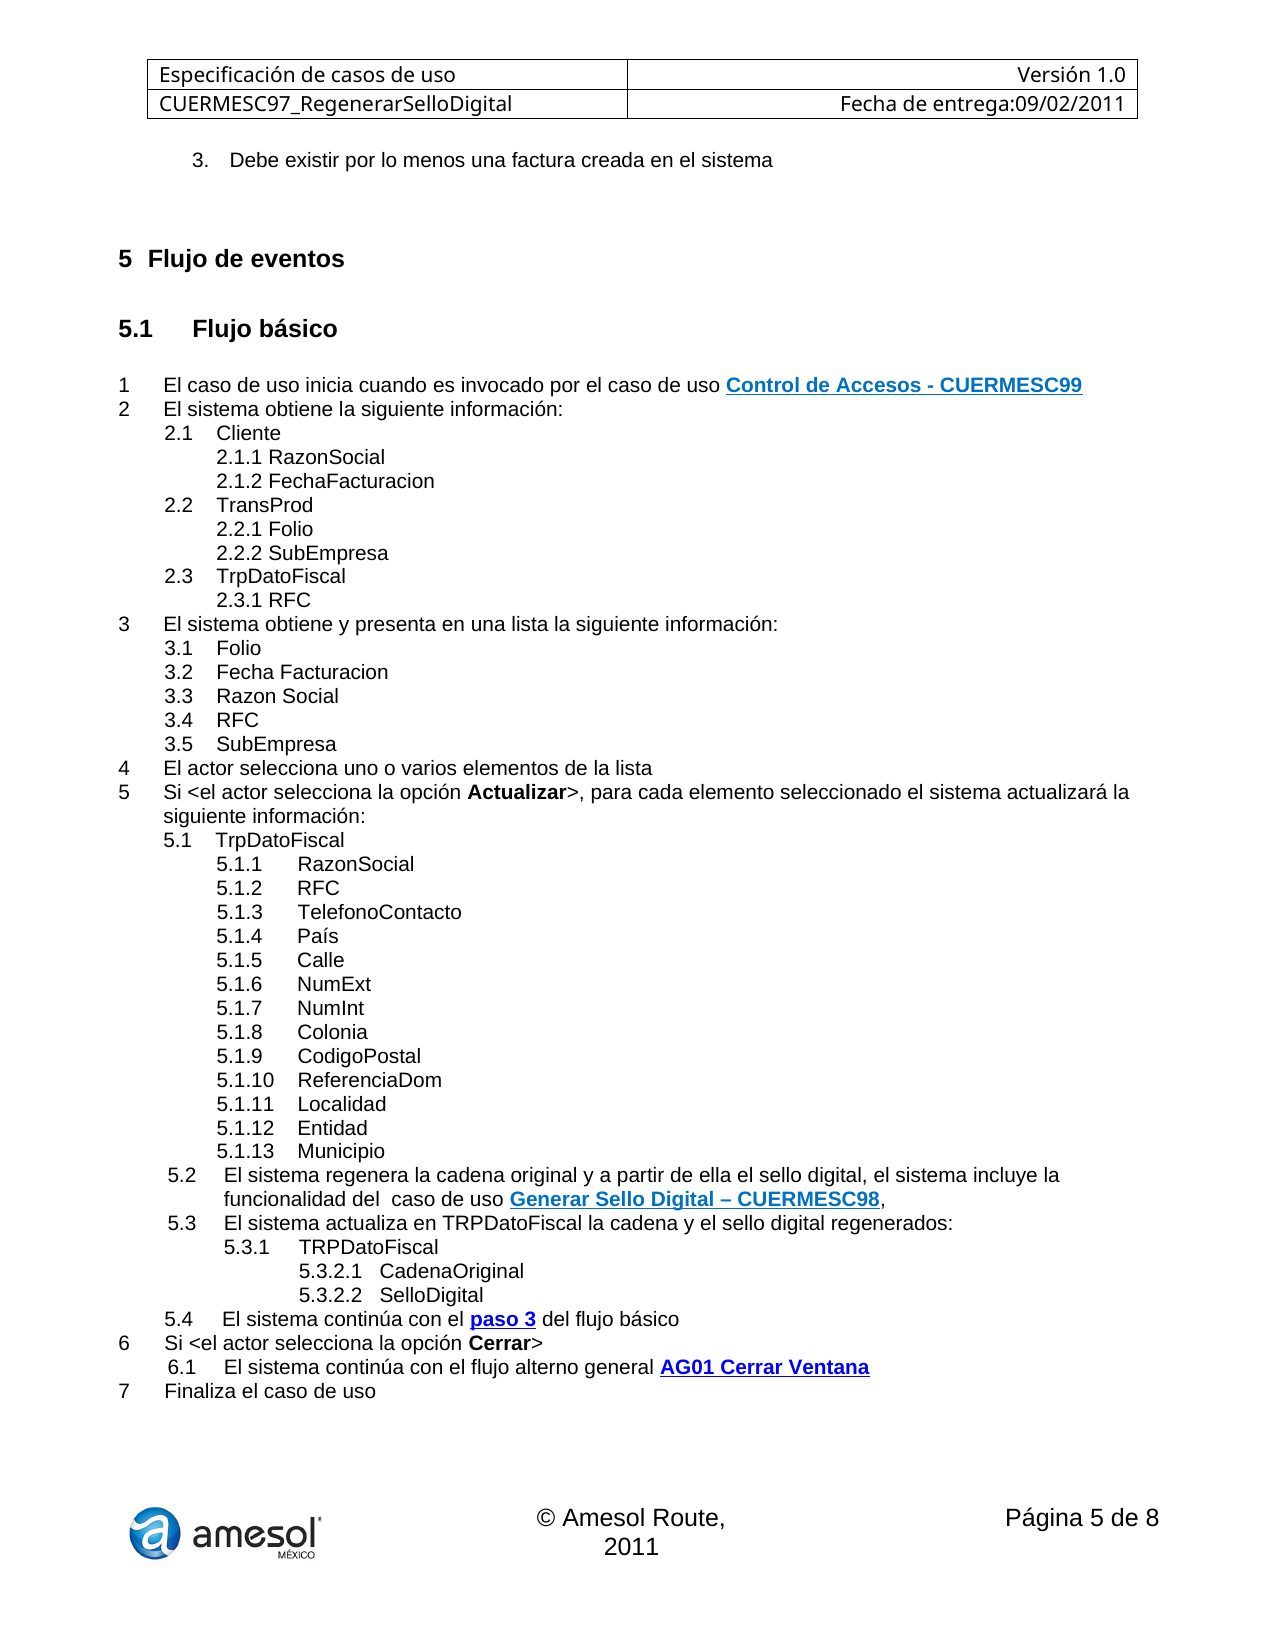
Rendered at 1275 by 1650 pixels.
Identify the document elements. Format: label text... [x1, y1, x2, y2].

list 5.3.2.2 SelloDigital [298, 1283, 1157, 1307]
text 5.1.4 País [118, 924, 1157, 948]
text 2.3 TrpDatoFiscal [118, 564, 1157, 588]
text 5.1.3 TelefonoContacto [118, 900, 1157, 924]
list El sistema actualiza en TRPDatoFiscal la cadena y el sello digital regenerados: [167, 1211, 1157, 1235]
list TRPDatoFiscal [223, 1235, 1157, 1259]
text 5.1.2 RFC [118, 876, 1157, 900]
list Debe existir por lo menos una factura creada en el sistema [192, 148, 1157, 172]
text 5.1 TrpDatoFiscal [163, 828, 1157, 852]
list El sistema regenera la cadena original y a partir de ella el sello digital, el sistema incluye la funcionalidad del caso de uso Generar Sello Digital – CUERMESC98, [167, 1163, 1157, 1211]
list Si <el actor selecciona la opción Actualizar>, para cada elemento seleccionado el sistema actualizará la siguiente información: [118, 780, 1157, 828]
list 2.2.2 SubEmpresa [193, 540, 1157, 564]
subtitle 5 Flujo de eventos [118, 244, 1157, 272]
text 5.1.5 Calle [118, 948, 1157, 972]
list El caso de uso inicia cuando es invocado por el caso de uso Control de Accesos - CUERMESC99 [118, 373, 1157, 397]
picture [118, 1502, 322, 1563]
text 7 Finaliza el caso de uso [118, 1379, 1157, 1403]
text 5.4 El sistema continúa con el paso 3 del flujo básico [118, 1307, 1157, 1331]
text 3.2 Fecha Facturacion [118, 660, 1157, 684]
list El sistema continúa con el flujo alterno general AG01 Cerrar Ventana [167, 1355, 1157, 1379]
list Entidad [216, 1115, 1157, 1139]
text 3.5 SubEmpresa [118, 732, 1157, 756]
text 5.1.1 RazonSocial [118, 852, 1157, 876]
text 2.1.2 FechaFacturacion [118, 468, 1157, 492]
list 2.2.1 Folio [193, 516, 1157, 540]
list Colonia [216, 1019, 1157, 1043]
text 2.3.1 RFC [118, 588, 1157, 612]
text 3.4 RFC [118, 708, 1157, 732]
list El sistema obtiene y presenta en una lista la siguiente información: [118, 612, 1157, 636]
text 2.2 TransProd [118, 492, 1157, 516]
text 2.1 Cliente [118, 421, 1157, 444]
text 2.1.1 RazonSocial [118, 444, 1157, 468]
text 5.1.9 CodigoPostal [216, 1043, 1157, 1067]
list Municipio [216, 1139, 1157, 1163]
text 5.1.6 NumExt [118, 972, 1157, 996]
subtitle 5.1 Flujo básico [118, 314, 1157, 342]
text 5.1.10 ReferenciaDom [216, 1067, 1157, 1091]
list El sistema obtiene la siguiente información: [118, 397, 1157, 421]
text 5.1.11 Localidad [216, 1091, 1157, 1115]
list El actor selecciona uno o varios elementos de la lista [118, 756, 1157, 780]
text 3.1 Folio [118, 636, 1157, 660]
text 5.1.7 NumInt [118, 996, 1157, 1019]
text 6 Si <el actor selecciona la opción Cerrar> [118, 1331, 1157, 1355]
text 3.3 Razon Social [118, 684, 1157, 708]
text 5.3.2.1 CadenaOriginal [298, 1259, 1157, 1283]
